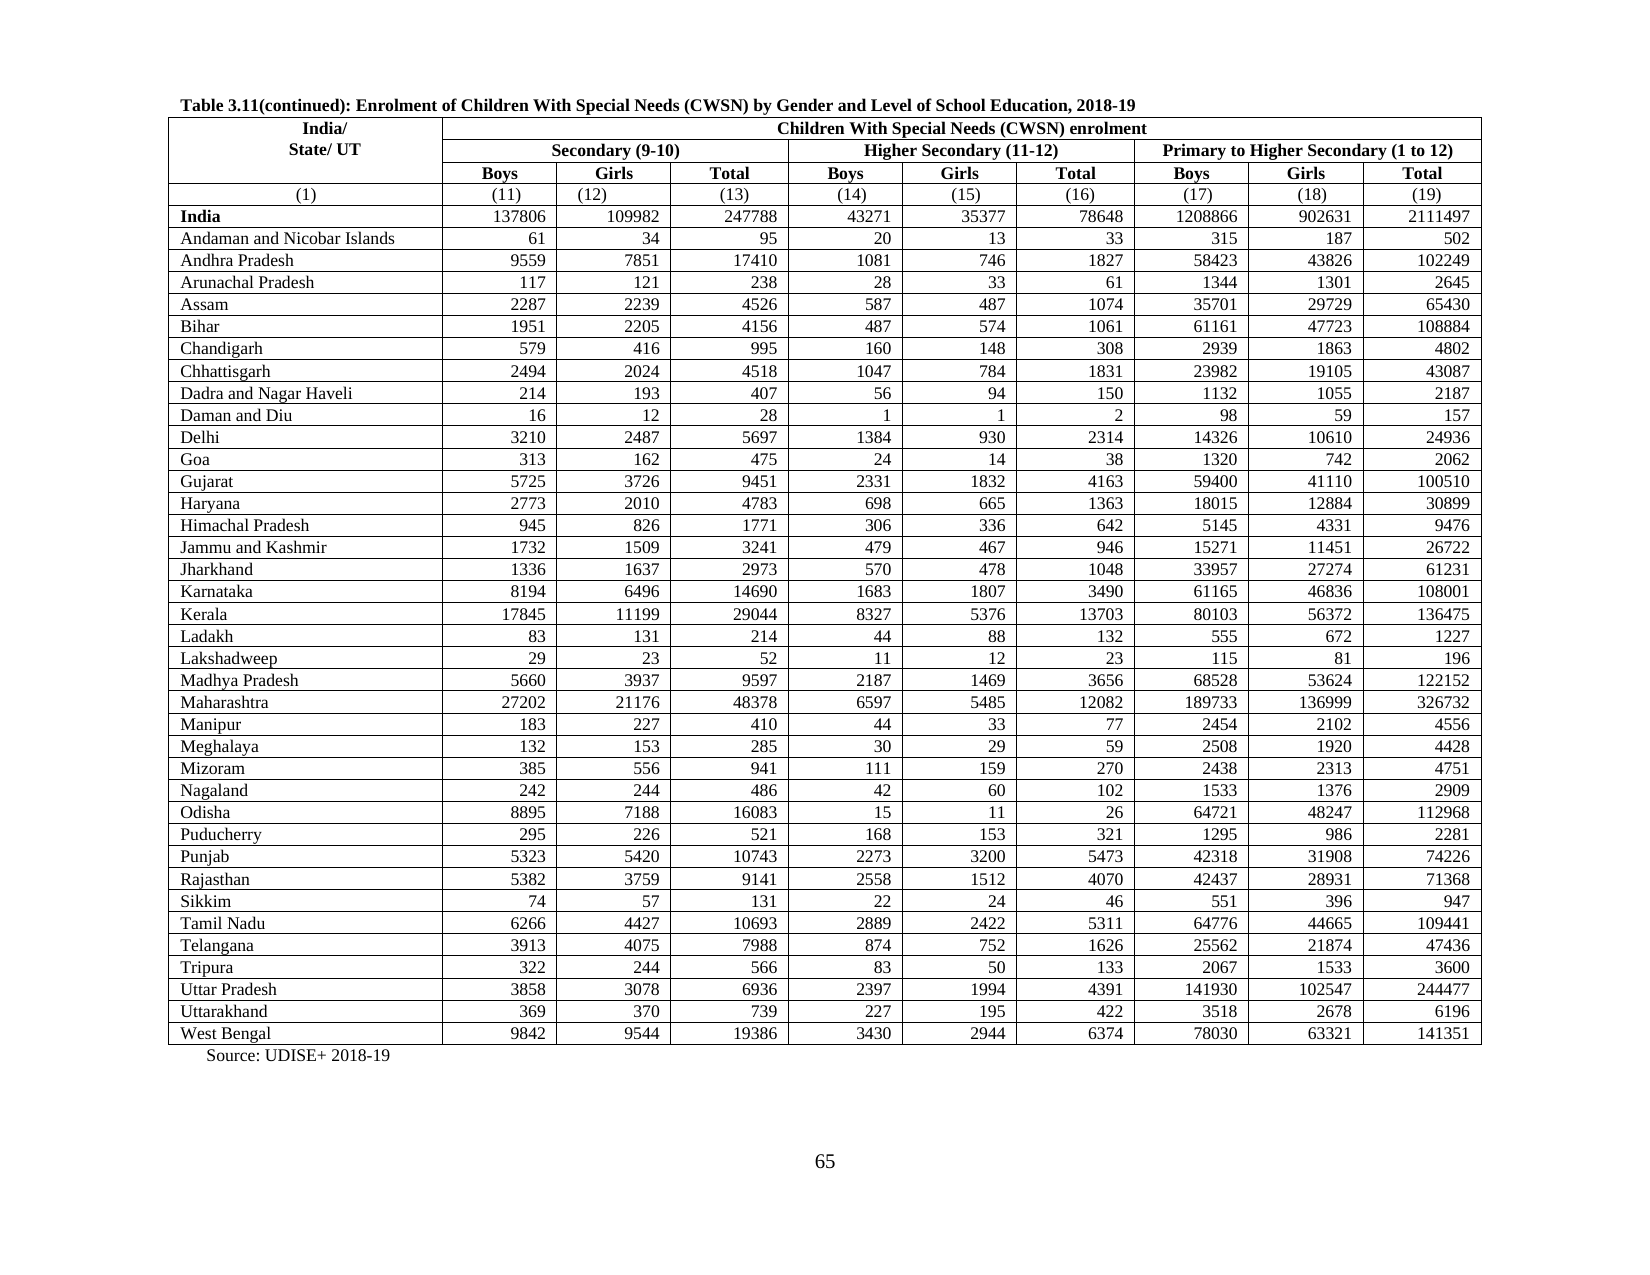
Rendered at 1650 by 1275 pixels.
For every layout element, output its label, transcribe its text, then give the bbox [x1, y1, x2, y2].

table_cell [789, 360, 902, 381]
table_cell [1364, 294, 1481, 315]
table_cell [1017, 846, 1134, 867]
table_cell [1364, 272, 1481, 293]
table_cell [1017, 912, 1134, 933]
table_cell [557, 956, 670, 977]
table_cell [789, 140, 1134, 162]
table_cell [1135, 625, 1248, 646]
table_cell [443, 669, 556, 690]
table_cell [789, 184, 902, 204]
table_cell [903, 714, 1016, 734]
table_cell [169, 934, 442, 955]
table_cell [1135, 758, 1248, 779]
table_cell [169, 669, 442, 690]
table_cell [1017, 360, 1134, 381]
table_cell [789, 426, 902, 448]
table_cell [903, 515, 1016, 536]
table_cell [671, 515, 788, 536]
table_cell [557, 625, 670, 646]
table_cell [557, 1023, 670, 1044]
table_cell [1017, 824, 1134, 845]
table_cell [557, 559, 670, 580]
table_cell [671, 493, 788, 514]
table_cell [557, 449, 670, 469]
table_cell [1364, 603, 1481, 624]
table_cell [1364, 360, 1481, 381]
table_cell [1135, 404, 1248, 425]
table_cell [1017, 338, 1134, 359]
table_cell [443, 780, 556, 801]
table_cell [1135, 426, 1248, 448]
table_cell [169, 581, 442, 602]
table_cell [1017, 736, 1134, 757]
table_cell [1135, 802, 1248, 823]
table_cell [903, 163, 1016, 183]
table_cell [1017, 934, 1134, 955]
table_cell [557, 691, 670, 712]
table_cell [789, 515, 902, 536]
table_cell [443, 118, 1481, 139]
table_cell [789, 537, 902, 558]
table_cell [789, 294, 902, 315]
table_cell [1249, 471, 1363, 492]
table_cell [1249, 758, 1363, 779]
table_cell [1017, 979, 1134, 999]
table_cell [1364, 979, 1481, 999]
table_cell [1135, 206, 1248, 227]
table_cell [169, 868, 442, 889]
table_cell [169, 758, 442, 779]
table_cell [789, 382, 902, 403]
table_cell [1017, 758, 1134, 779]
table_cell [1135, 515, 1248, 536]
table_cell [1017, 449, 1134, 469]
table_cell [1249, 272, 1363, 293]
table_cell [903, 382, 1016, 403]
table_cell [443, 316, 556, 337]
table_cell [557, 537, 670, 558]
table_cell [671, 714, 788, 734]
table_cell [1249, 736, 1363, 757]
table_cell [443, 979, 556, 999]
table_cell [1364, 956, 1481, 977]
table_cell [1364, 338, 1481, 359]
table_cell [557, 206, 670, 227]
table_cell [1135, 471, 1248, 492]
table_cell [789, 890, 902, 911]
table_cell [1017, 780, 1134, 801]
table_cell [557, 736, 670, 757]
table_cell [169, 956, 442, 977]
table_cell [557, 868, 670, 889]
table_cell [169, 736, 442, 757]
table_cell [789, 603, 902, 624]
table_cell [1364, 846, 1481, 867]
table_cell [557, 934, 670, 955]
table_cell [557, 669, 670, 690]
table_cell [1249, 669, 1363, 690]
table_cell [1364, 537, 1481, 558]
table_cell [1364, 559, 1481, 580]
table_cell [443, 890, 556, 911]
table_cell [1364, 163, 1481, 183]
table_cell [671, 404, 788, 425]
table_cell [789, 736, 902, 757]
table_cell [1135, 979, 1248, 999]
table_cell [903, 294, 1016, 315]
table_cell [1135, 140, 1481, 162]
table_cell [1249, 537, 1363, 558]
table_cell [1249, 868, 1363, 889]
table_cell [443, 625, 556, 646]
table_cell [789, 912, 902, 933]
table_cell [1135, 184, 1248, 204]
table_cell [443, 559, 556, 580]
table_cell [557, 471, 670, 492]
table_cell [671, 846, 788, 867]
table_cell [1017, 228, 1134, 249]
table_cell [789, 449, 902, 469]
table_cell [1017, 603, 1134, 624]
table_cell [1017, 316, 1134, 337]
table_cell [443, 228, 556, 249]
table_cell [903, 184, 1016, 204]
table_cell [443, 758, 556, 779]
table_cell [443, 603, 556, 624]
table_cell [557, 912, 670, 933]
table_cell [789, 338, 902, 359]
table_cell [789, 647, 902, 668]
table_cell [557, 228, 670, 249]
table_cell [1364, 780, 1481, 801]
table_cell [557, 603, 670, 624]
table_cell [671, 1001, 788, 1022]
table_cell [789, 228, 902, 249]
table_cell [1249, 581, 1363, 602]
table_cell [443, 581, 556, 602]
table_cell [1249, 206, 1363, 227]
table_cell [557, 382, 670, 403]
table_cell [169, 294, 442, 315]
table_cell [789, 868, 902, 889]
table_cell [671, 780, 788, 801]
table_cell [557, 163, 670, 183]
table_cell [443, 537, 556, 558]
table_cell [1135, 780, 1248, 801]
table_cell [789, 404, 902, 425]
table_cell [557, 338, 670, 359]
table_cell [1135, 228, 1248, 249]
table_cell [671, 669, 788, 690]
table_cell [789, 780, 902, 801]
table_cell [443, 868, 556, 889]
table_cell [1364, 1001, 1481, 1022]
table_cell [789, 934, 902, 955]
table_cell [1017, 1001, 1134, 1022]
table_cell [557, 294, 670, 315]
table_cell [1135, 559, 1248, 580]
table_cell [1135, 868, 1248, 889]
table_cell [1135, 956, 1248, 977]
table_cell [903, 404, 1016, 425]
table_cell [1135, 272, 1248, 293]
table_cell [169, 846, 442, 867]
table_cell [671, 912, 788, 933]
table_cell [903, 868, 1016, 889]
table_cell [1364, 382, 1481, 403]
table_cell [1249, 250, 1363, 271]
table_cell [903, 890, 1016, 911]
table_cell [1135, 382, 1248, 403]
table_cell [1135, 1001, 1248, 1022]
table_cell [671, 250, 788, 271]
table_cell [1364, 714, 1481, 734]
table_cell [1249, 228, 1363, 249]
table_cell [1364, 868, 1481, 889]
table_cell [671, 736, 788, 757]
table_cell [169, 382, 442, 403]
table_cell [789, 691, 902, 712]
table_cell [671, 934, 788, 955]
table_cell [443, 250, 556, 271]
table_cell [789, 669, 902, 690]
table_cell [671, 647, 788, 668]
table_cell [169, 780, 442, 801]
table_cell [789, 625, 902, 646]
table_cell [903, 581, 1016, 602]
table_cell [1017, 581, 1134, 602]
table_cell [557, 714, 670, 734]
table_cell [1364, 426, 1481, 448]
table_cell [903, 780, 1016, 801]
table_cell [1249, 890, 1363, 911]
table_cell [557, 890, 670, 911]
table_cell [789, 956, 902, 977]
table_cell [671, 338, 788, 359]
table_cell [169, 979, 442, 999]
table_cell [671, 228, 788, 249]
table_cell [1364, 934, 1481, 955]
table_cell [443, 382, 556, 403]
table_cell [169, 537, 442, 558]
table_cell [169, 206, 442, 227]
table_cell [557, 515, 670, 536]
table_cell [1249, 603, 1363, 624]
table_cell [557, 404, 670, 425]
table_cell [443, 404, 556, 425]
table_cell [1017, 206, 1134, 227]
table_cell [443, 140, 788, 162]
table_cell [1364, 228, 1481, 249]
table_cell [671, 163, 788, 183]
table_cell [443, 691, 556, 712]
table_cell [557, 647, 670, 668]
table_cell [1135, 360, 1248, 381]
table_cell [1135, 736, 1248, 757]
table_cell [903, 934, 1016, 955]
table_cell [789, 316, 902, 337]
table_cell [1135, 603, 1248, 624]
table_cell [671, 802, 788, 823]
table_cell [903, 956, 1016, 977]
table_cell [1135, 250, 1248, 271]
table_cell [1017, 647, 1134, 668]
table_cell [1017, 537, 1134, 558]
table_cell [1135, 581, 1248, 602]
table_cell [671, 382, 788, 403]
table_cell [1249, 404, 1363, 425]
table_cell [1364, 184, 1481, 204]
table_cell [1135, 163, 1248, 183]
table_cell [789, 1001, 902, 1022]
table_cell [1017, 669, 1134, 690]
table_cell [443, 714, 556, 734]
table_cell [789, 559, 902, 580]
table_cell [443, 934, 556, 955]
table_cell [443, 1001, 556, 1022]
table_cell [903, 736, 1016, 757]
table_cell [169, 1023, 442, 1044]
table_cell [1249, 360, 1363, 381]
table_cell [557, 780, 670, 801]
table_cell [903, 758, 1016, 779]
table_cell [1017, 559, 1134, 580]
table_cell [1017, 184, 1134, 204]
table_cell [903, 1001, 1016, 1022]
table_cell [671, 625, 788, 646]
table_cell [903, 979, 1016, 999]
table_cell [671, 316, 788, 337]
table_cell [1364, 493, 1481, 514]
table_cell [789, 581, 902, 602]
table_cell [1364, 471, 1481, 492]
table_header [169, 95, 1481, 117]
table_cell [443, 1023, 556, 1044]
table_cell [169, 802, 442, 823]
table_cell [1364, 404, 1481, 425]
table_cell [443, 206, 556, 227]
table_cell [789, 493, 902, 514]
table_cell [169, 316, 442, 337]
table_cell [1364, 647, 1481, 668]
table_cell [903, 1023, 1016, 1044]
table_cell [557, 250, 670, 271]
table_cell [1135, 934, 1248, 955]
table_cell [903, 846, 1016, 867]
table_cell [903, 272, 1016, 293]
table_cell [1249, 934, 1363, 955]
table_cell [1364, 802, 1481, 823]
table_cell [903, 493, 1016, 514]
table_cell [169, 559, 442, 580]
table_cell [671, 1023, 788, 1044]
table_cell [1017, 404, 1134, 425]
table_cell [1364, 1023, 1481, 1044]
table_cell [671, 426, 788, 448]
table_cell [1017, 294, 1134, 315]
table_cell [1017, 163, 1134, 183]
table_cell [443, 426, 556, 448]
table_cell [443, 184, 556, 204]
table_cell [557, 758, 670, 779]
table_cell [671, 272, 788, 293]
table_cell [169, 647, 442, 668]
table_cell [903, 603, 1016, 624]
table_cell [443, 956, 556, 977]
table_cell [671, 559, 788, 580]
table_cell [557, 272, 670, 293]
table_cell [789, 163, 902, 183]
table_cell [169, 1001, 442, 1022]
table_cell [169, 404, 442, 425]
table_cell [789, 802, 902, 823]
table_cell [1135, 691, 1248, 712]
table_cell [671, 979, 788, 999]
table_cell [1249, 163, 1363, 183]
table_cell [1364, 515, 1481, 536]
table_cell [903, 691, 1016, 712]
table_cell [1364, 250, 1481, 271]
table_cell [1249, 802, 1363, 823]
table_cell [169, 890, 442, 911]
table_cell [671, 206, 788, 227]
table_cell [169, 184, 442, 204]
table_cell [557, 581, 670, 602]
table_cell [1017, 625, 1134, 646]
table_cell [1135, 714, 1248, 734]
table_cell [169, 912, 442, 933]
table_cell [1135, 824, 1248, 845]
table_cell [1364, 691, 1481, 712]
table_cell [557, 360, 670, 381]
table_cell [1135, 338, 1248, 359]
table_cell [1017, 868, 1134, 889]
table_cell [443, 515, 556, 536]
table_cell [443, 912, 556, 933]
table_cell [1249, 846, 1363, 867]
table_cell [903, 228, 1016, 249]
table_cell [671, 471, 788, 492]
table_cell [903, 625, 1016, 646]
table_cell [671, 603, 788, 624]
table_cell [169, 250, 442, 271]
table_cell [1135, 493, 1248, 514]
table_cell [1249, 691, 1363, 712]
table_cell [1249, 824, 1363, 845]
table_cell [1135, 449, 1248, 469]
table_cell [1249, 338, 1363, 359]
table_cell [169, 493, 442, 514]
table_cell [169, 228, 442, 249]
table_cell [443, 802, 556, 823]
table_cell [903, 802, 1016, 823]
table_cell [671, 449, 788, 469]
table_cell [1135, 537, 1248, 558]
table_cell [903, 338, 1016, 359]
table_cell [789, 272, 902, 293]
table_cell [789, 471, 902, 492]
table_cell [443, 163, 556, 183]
text Source: UDISE+ 2018-19 [75, 1045, 1575, 1065]
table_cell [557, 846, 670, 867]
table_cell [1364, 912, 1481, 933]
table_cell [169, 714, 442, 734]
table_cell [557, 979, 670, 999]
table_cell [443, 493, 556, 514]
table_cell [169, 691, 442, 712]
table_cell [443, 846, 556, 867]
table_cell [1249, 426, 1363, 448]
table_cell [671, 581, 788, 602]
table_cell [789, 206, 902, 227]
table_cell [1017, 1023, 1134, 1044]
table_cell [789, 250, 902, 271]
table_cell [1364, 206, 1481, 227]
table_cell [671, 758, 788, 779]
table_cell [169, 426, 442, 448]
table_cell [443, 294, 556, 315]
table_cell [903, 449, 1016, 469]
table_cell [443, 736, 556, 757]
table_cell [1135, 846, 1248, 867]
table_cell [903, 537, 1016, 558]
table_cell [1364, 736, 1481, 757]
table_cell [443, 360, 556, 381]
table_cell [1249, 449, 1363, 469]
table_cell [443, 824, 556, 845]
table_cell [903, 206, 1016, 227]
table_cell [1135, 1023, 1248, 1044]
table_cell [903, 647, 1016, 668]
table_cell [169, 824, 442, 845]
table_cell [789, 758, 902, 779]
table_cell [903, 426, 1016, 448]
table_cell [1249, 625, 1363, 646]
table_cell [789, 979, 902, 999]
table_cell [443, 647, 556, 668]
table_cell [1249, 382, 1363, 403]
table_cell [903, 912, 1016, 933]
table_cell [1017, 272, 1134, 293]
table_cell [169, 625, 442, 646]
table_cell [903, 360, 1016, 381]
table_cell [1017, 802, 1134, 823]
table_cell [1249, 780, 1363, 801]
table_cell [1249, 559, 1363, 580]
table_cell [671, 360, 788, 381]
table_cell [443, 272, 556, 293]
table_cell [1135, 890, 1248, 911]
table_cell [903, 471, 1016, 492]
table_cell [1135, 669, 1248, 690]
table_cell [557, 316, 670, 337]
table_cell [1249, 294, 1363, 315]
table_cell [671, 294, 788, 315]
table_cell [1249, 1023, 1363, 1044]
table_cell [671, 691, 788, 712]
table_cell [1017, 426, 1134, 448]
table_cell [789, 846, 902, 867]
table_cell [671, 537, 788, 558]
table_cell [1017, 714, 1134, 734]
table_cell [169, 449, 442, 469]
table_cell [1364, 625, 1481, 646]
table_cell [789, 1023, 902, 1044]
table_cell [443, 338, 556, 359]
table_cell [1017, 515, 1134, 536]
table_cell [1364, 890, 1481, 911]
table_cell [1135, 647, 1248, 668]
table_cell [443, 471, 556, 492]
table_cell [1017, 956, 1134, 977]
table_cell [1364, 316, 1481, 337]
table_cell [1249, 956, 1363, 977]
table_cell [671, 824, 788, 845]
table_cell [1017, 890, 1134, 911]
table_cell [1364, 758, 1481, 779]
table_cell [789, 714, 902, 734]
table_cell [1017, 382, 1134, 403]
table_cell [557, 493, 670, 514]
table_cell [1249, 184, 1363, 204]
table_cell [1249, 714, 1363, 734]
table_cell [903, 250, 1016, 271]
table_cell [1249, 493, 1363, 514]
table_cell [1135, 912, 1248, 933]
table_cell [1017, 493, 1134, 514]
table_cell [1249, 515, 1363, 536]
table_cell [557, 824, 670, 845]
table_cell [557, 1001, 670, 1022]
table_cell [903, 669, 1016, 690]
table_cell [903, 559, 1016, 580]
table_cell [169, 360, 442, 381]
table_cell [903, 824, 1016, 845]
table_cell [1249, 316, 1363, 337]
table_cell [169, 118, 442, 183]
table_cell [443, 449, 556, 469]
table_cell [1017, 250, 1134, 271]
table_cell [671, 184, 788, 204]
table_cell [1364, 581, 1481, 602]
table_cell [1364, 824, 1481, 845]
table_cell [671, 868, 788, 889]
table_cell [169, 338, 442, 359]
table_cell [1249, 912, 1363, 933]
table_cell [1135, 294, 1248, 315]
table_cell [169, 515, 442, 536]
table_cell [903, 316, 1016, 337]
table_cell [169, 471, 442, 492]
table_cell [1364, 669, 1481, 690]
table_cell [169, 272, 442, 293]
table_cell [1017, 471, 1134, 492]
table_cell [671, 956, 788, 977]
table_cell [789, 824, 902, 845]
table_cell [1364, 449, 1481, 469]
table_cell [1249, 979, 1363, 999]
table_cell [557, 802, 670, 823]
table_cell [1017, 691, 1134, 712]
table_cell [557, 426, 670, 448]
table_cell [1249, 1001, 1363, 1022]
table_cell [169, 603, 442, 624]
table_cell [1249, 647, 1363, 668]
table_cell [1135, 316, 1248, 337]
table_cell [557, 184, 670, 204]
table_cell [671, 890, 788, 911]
